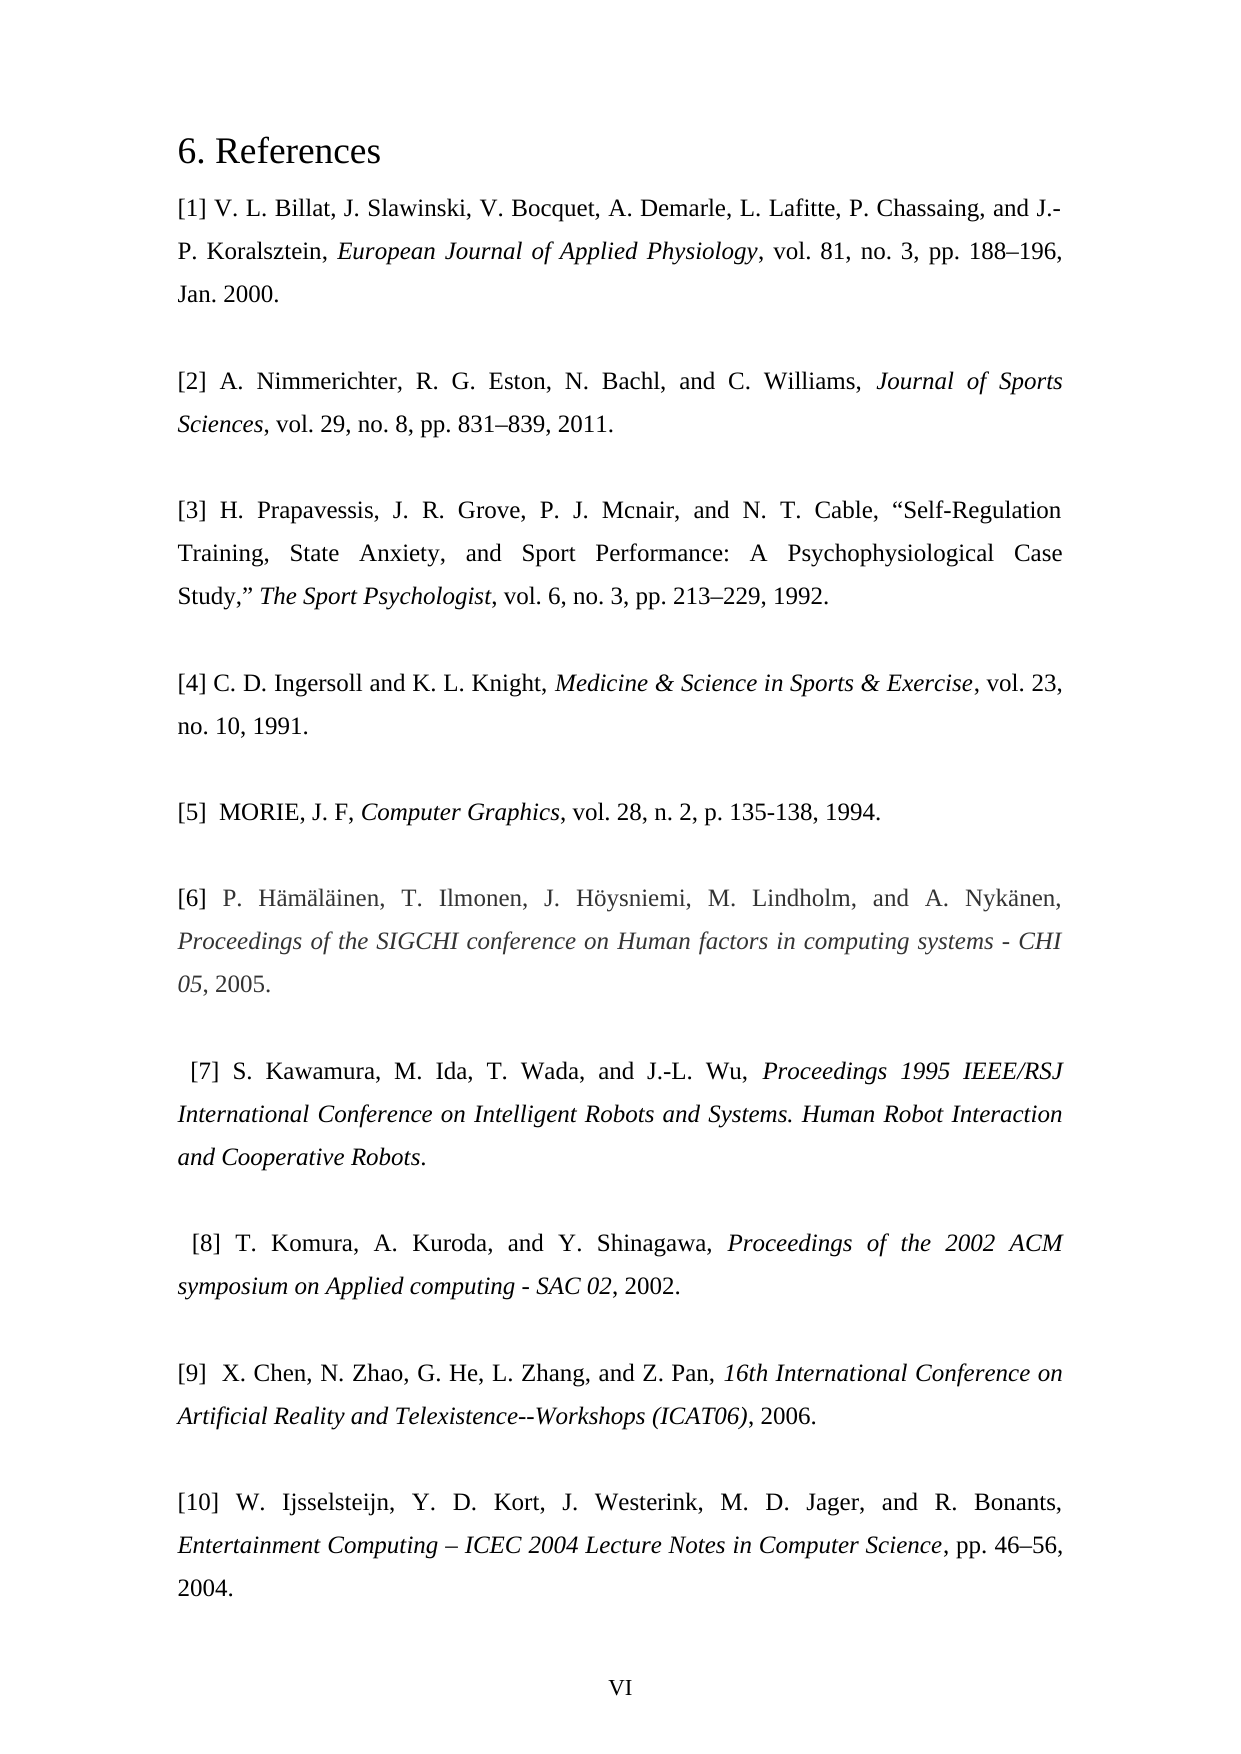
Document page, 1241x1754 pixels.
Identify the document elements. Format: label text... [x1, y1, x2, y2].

text [8] T. Komura, A. Kuroda, and Y. Shinagawa, Proceedings of the 2002 ACM symposium on Applied computing - SAC 02, 2002. [177, 1228, 1063, 1300]
text 6. References [177, 128, 1063, 172]
text [9] X. Chen, N. Zhao, G. He, L. Zhang, and Z. Pan, 16th International Conference on Artificial Reality and Telexistence--Workshops (ICAT06), 2006. [177, 1358, 1063, 1429]
text [6] P. Hämäläinen, T. Ilmonen, J. Höysniemi, M. Lindholm, and A. Nykänen, Proceedings of the SIGCHI conference on Human factors in computing systems - CHI 05, 2005. [177, 883, 1063, 998]
text [1] V. L. Billat, J. Slawinski, V. Bocquet, A. Demarle, L. Lafitte, P. Chassaing, and J.-P. Koralsztein, European Journal of Applied Physiology, vol. 81, no. 3, pp. 188–196, Jan. 2000. [177, 193, 1063, 308]
text [3] H. Prapavessis, J. R. Grove, P. J. Mcnair, and N. T. Cable, “Self-Regulation Training, State Anxiety, and Sport Performance: A Psychophysiological Case Study,” The Sport Psychologist, vol. 6, no. 3, pp. 213–229, 1992. [177, 495, 1063, 610]
text [5] MORIE, J. F, Computer Graphics, vol. 28, n. 2, p. 135-138, 1994. [177, 797, 1063, 826]
text [4] C. D. Ingersoll and K. L. Knight, Medicine & Science in Sports & Exercise, vol. 23, no. 10, 1991. [177, 668, 1063, 739]
text [7] S. Kawamura, M. Ida, T. Wada, and J.-L. Wu, Proceedings 1995 IEEE/RSJ International Conference on Intelligent Robots and Systems. Human Robot Interaction and Cooperative Robots. [177, 1056, 1063, 1171]
text [10] W. Ijsselsteijn, Y. D. Kort, J. Westerink, M. D. Jager, and R. Bonants, Entertainment Computing – ICEC 2004 Lecture Notes in Computer Science, pp. 46–56, 2004. [177, 1487, 1063, 1602]
text [2] A. Nimmerichter, R. G. Eston, N. Bachl, and C. Williams, Journal of Sports Sciences, vol. 29, no. 8, pp. 831–839, 2011. [177, 366, 1063, 438]
